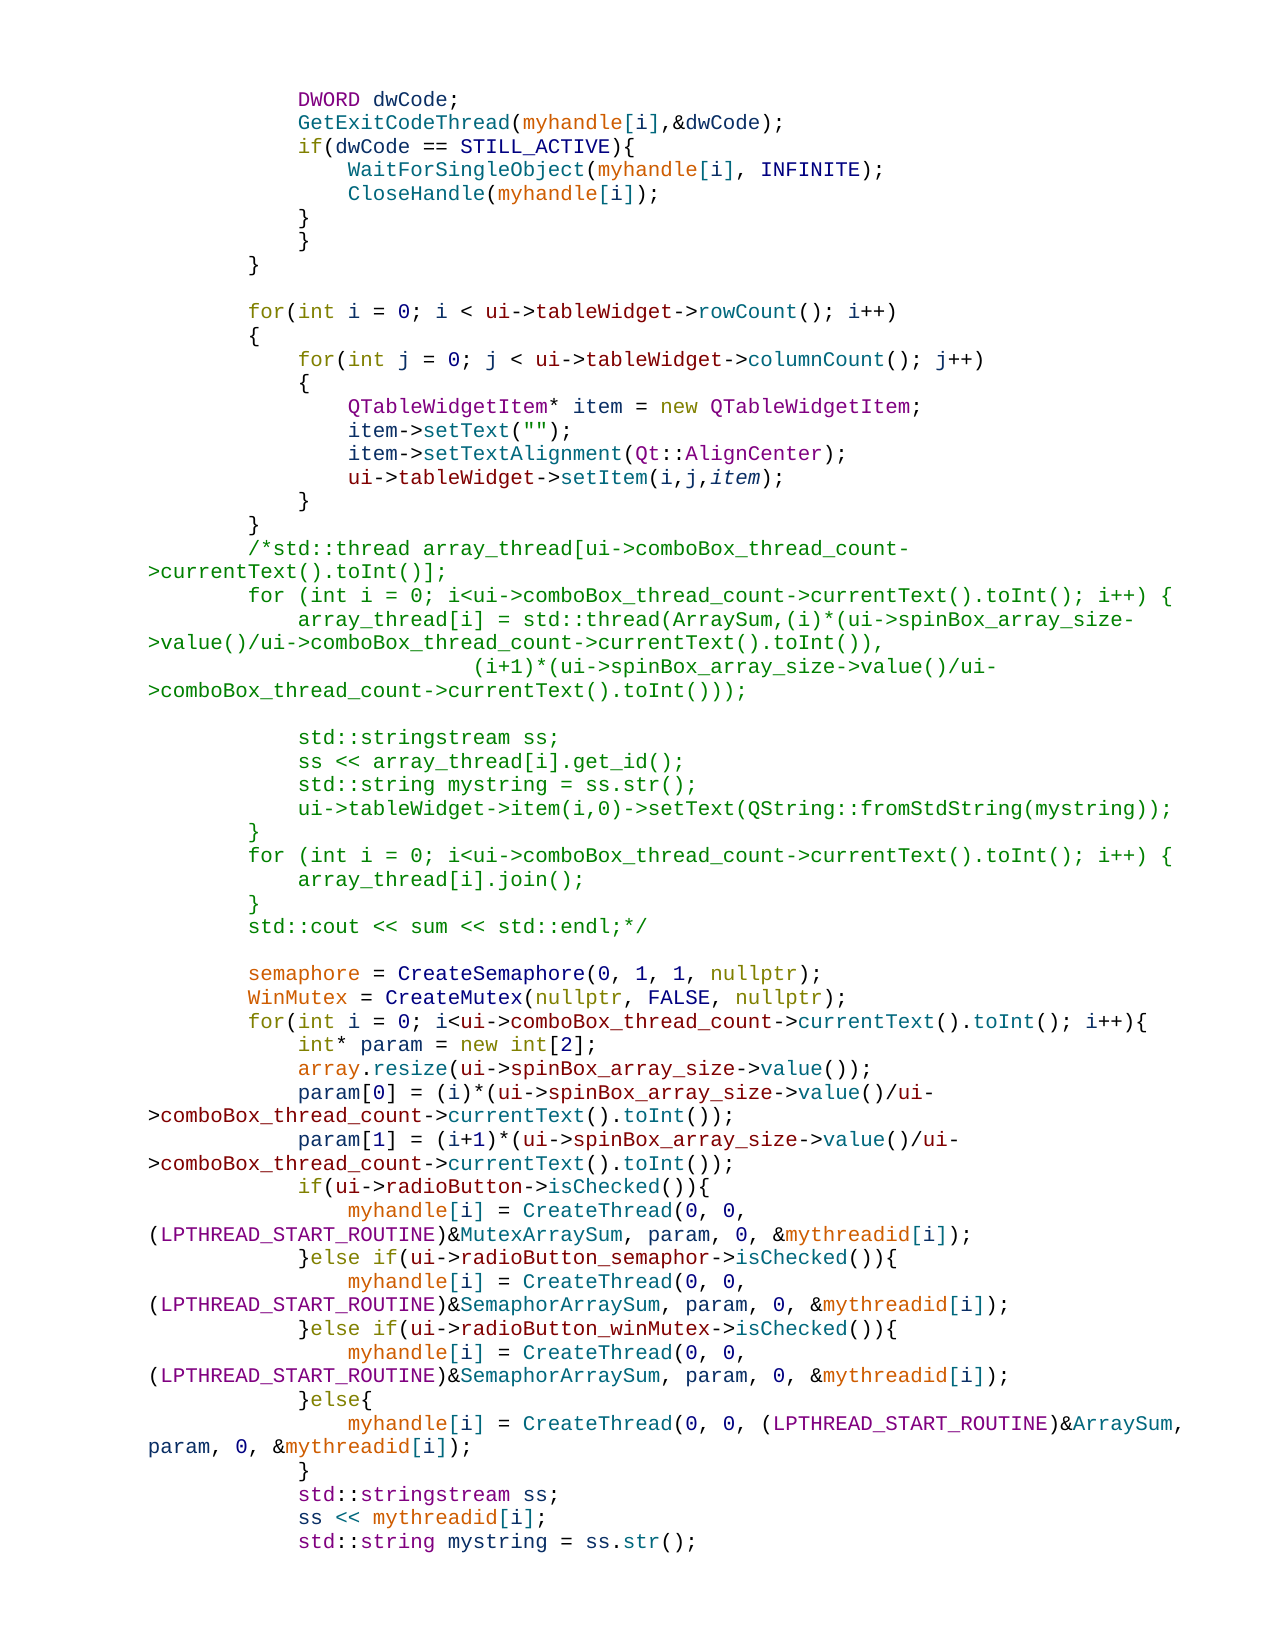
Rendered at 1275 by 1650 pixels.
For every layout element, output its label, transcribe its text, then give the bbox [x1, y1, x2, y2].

text }else if(ui->radioButton_semaphor->isChecked()){ [148, 1247, 1186, 1271]
text (i+1)*(ui->spinBox_array_size->value()/ui->comboBox_thread_count->currentText().toInt())); [148, 656, 1186, 703]
text for(int i = 0; i<ui->comboBox_thread_count->currentText().toInt(); i++){ [148, 1011, 1186, 1034]
text int* param = new int[2]; [148, 1034, 1186, 1058]
text GetExitCodeThread(myhandle[i],&dwCode); [148, 112, 1186, 136]
text semaphore = CreateSemaphore(0, 1, 1, nullptr); [148, 963, 1186, 987]
text } [148, 1460, 1186, 1484]
text { [148, 325, 1186, 349]
text DWORD dwCode; [148, 88, 1186, 112]
text ss << array_thread[i].get_id(); [148, 751, 1186, 774]
text } [148, 491, 1186, 514]
text param[0] = (i)*(ui->spinBox_array_size->value()/ui->comboBox_thread_count->currentText().toInt()); [148, 1082, 1186, 1129]
text std::cout << sum << std::endl;*/ [148, 916, 1186, 940]
text QTableWidgetItem* item = new QTableWidgetItem; [148, 396, 1186, 419]
text } [148, 892, 1186, 916]
text }else{ [148, 1389, 1186, 1413]
text WinMutex = CreateMutex(nullptr, FALSE, nullptr); [148, 987, 1186, 1011]
text myhandle[i] = CreateThread(0, 0, (LPTHREAD_START_ROUTINE)&SemaphorArraySum, param, 0, &mythreadid[i]); [148, 1342, 1186, 1389]
text ss << mythreadid[i]; [148, 1507, 1186, 1531]
text { [148, 372, 1186, 396]
text item->setTextAlignment(Qt::AlignCenter); [148, 443, 1186, 467]
text array_thread[i].join(); [148, 869, 1186, 892]
text array.resize(ui->spinBox_array_size->value()); [148, 1058, 1186, 1082]
text item->setText(""); [148, 419, 1186, 443]
text array_thread[i] = std::thread(ArraySum,(i)*(ui->spinBox_array_size->value()/ui->comboBox_thread_count->currentText().toInt()), [148, 609, 1186, 656]
text } [148, 230, 1186, 254]
text } [148, 822, 1186, 845]
text } [148, 207, 1186, 230]
text /*std::thread array_thread[ui->comboBox_thread_count->currentText().toInt()]; [148, 538, 1186, 585]
text for(int i = 0; i < ui->tableWidget->rowCount(); i++) [148, 301, 1186, 325]
text ui->tableWidget->setItem(i,j,item); [148, 467, 1186, 491]
text param[1] = (i+1)*(ui->spinBox_array_size->value()/ui->comboBox_thread_count->currentText().toInt()); [148, 1129, 1186, 1176]
text myhandle[i] = CreateThread(0, 0, (LPTHREAD_START_ROUTINE)&MutexArraySum, param, 0, &mythreadid[i]); [148, 1200, 1186, 1247]
text CloseHandle(myhandle[i]); [148, 183, 1186, 207]
text for(int j = 0; j < ui->tableWidget->columnCount(); j++) [148, 349, 1186, 372]
text if(dwCode == STILL_ACTIVE){ [148, 136, 1186, 159]
text WaitForSingleObject(myhandle[i], INFINITE); [148, 159, 1186, 183]
text } [148, 514, 1186, 538]
text ui->tableWidget->item(i,0)->setText(QString::fromStdString(mystring)); [148, 798, 1186, 822]
text myhandle[i] = CreateThread(0, 0, (LPTHREAD_START_ROUTINE)&SemaphorArraySum, param, 0, &mythreadid[i]); [148, 1271, 1186, 1318]
text for (int i = 0; i<ui->comboBox_thread_count->currentText().toInt(); i++) { [148, 845, 1186, 869]
text }else if(ui->radioButton_winMutex->isChecked()){ [148, 1318, 1186, 1342]
text myhandle[i] = CreateThread(0, 0, (LPTHREAD_START_ROUTINE)&ArraySum, param, 0, &mythreadid[i]); [148, 1413, 1186, 1460]
text std::string mystring = ss.str(); [148, 774, 1186, 798]
text for (int i = 0; i<ui->comboBox_thread_count->currentText().toInt(); i++) { [148, 585, 1186, 609]
text std::string mystring = ss.str(); [148, 1531, 1186, 1554]
text } [148, 254, 1186, 278]
text if(ui->radioButton->isChecked()){ [148, 1176, 1186, 1200]
text std::stringstream ss; [148, 1484, 1186, 1507]
text std::stringstream ss; [148, 727, 1186, 751]
